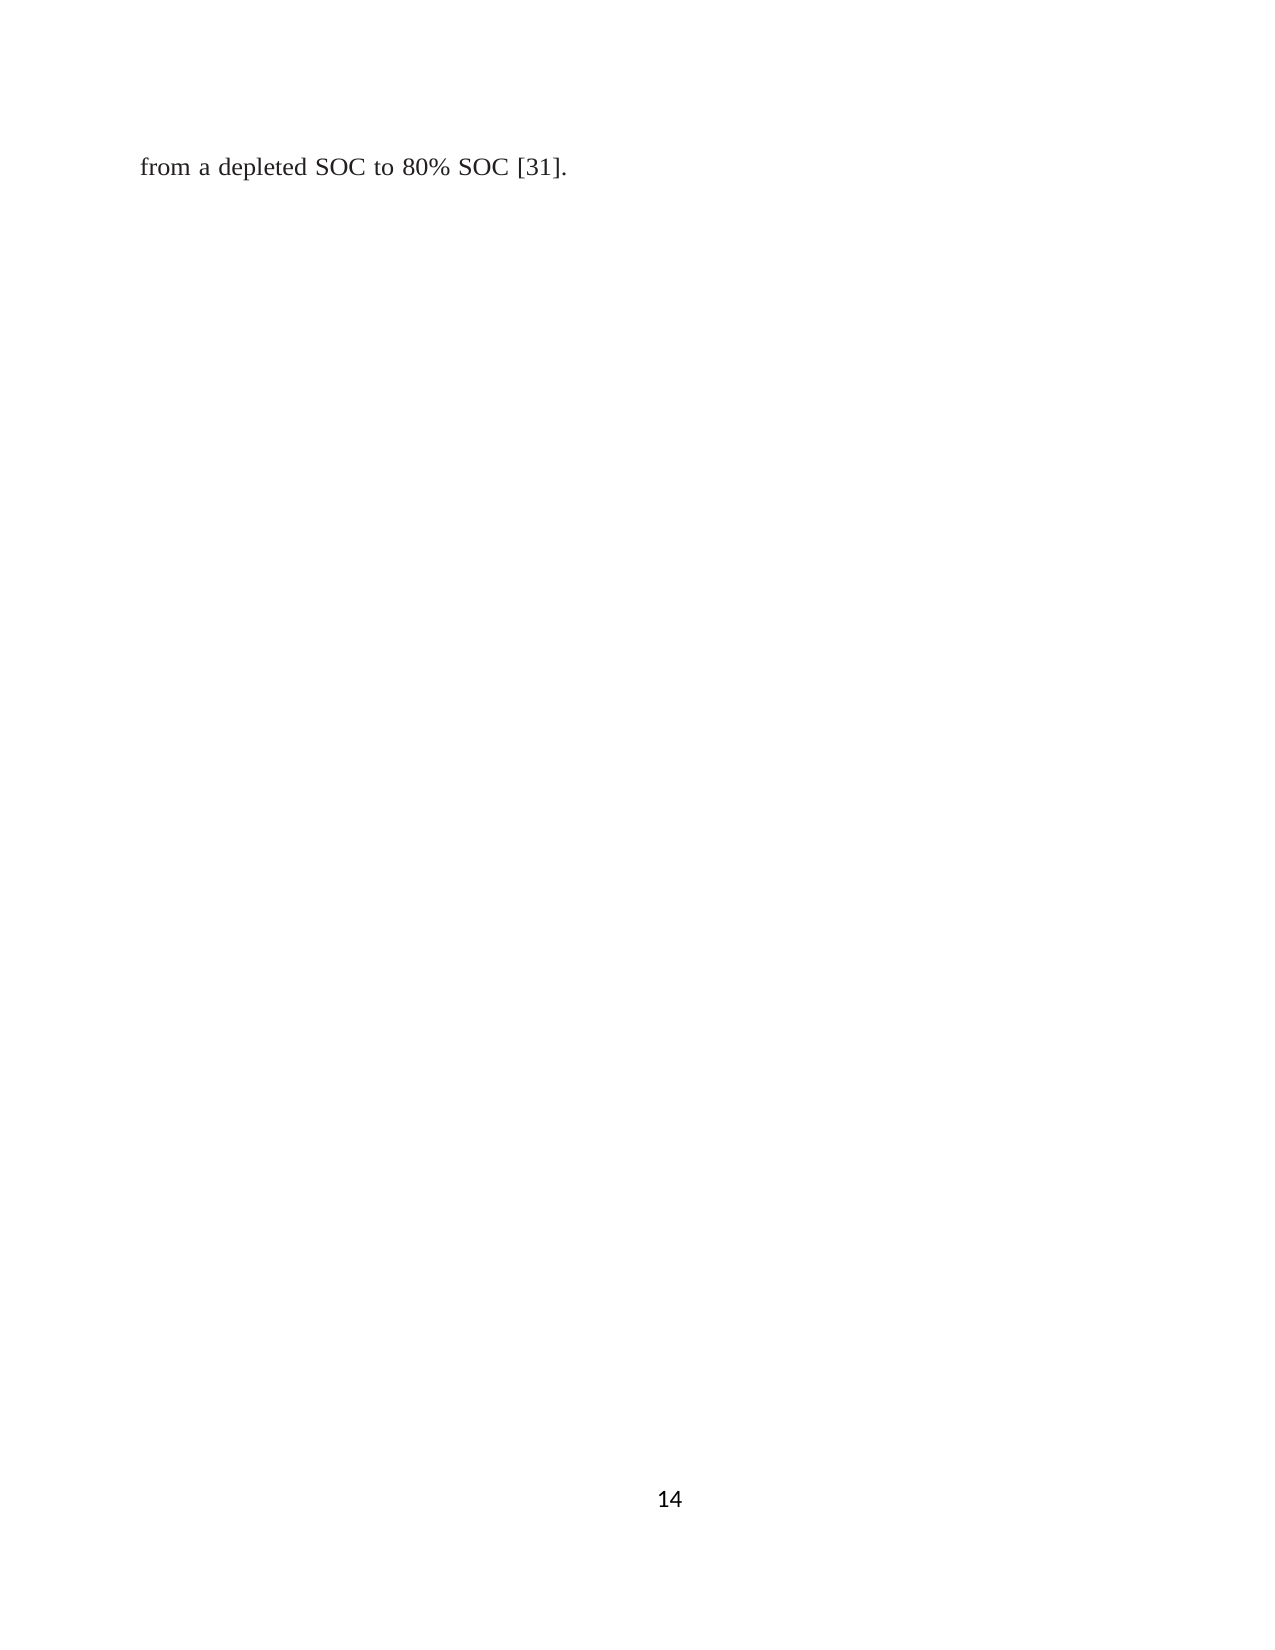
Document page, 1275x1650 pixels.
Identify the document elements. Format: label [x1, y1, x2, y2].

text [139, 152, 1125, 181]
